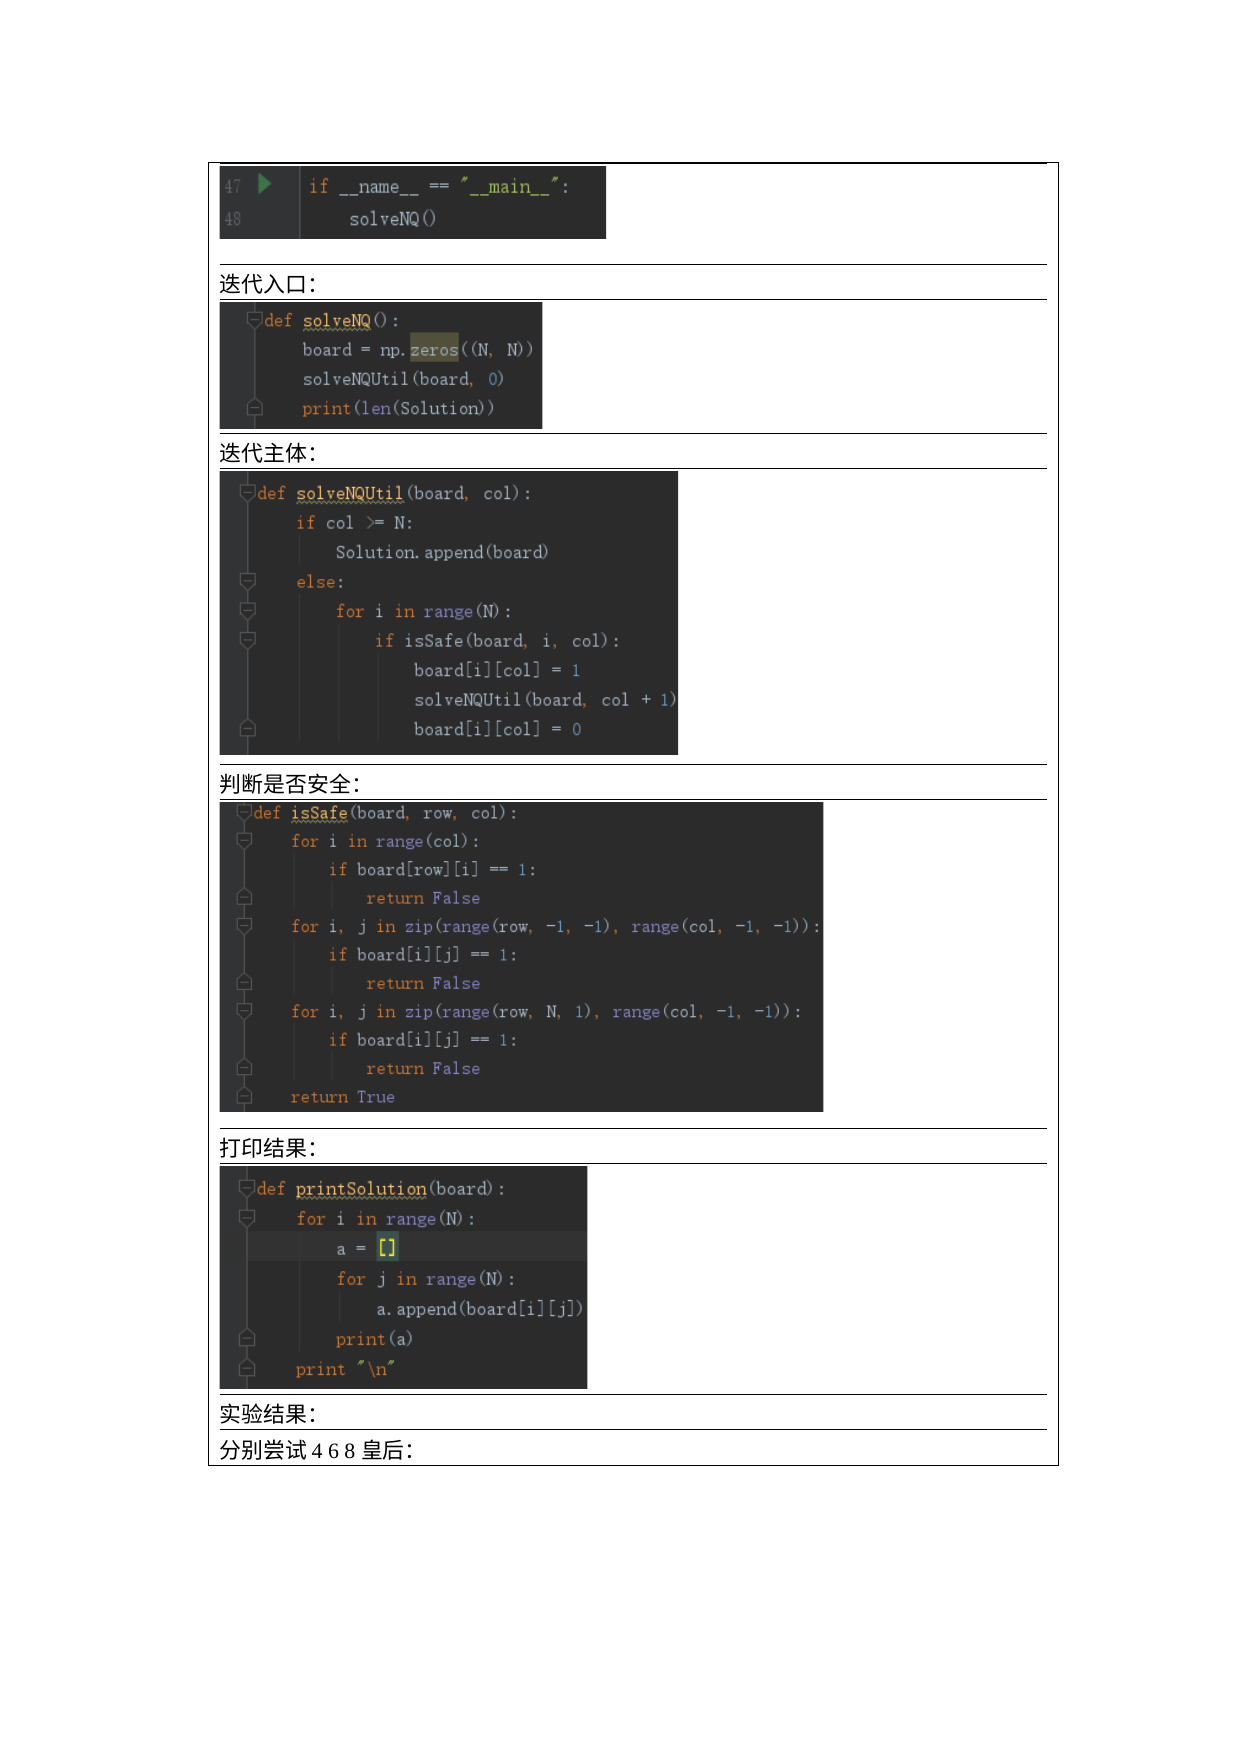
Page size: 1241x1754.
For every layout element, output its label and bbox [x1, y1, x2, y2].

table_cell [209, 163, 1058, 1465]
